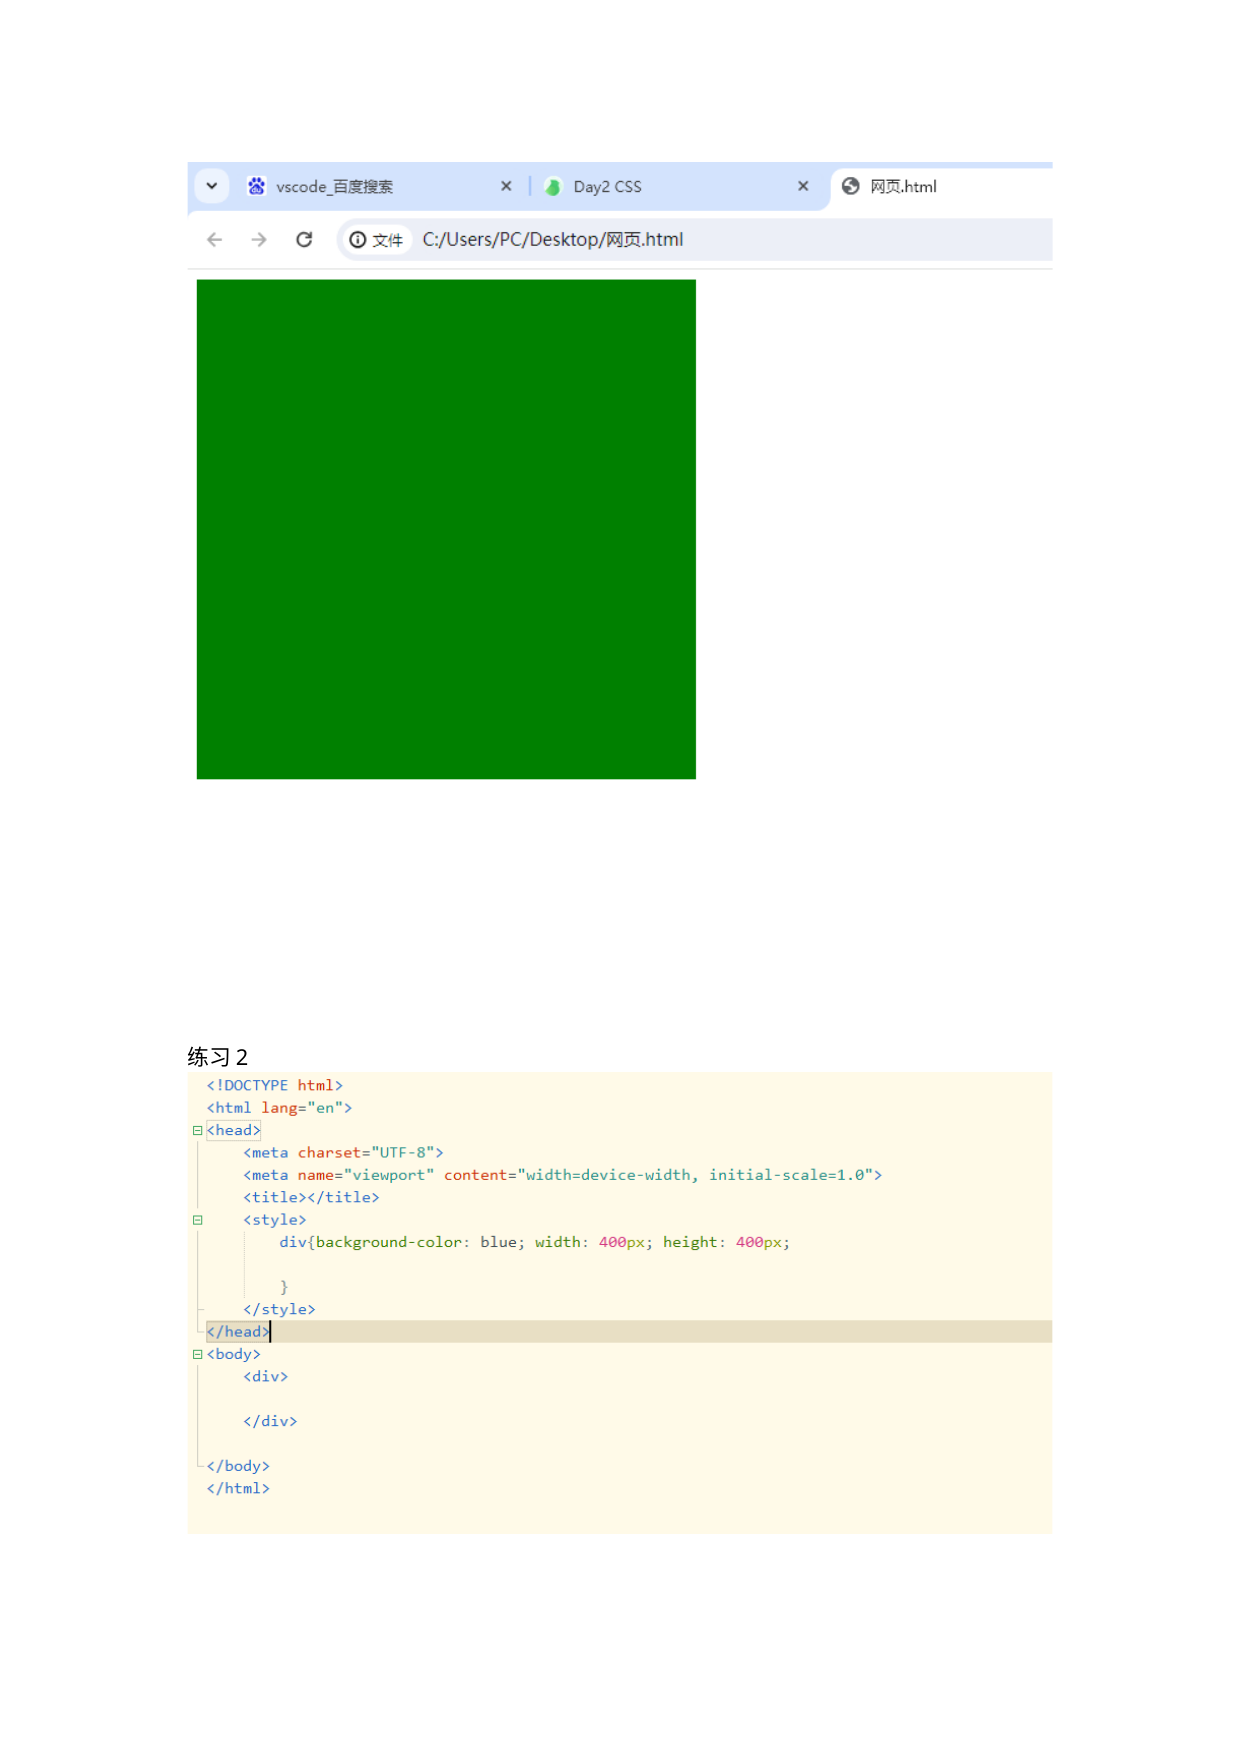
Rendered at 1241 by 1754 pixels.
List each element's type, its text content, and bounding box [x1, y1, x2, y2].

picture [187, 162, 1053, 1028]
text 练习2 [187, 1039, 1053, 1072]
picture [187, 1072, 1053, 1534]
